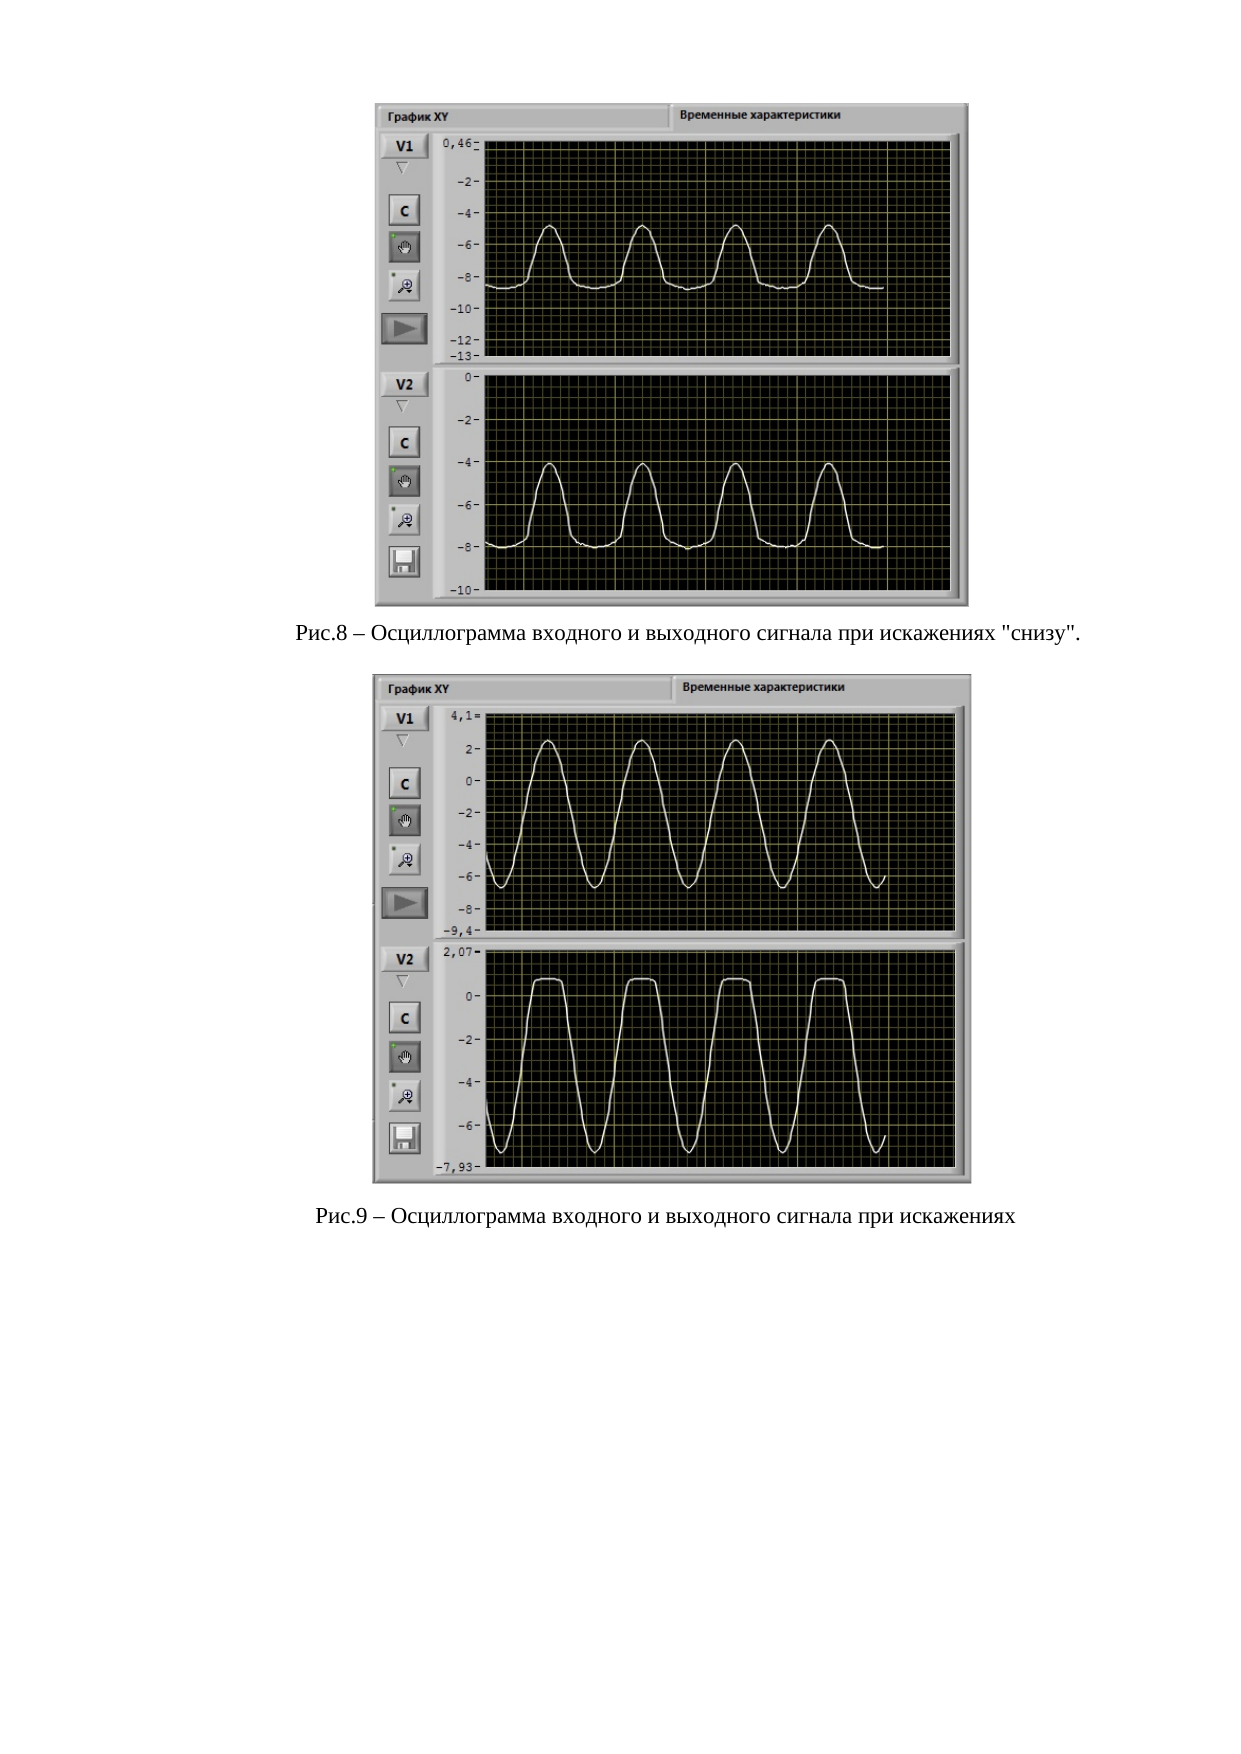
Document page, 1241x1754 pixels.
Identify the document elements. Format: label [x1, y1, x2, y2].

picture [374, 103, 969, 607]
picture [372, 674, 972, 1184]
